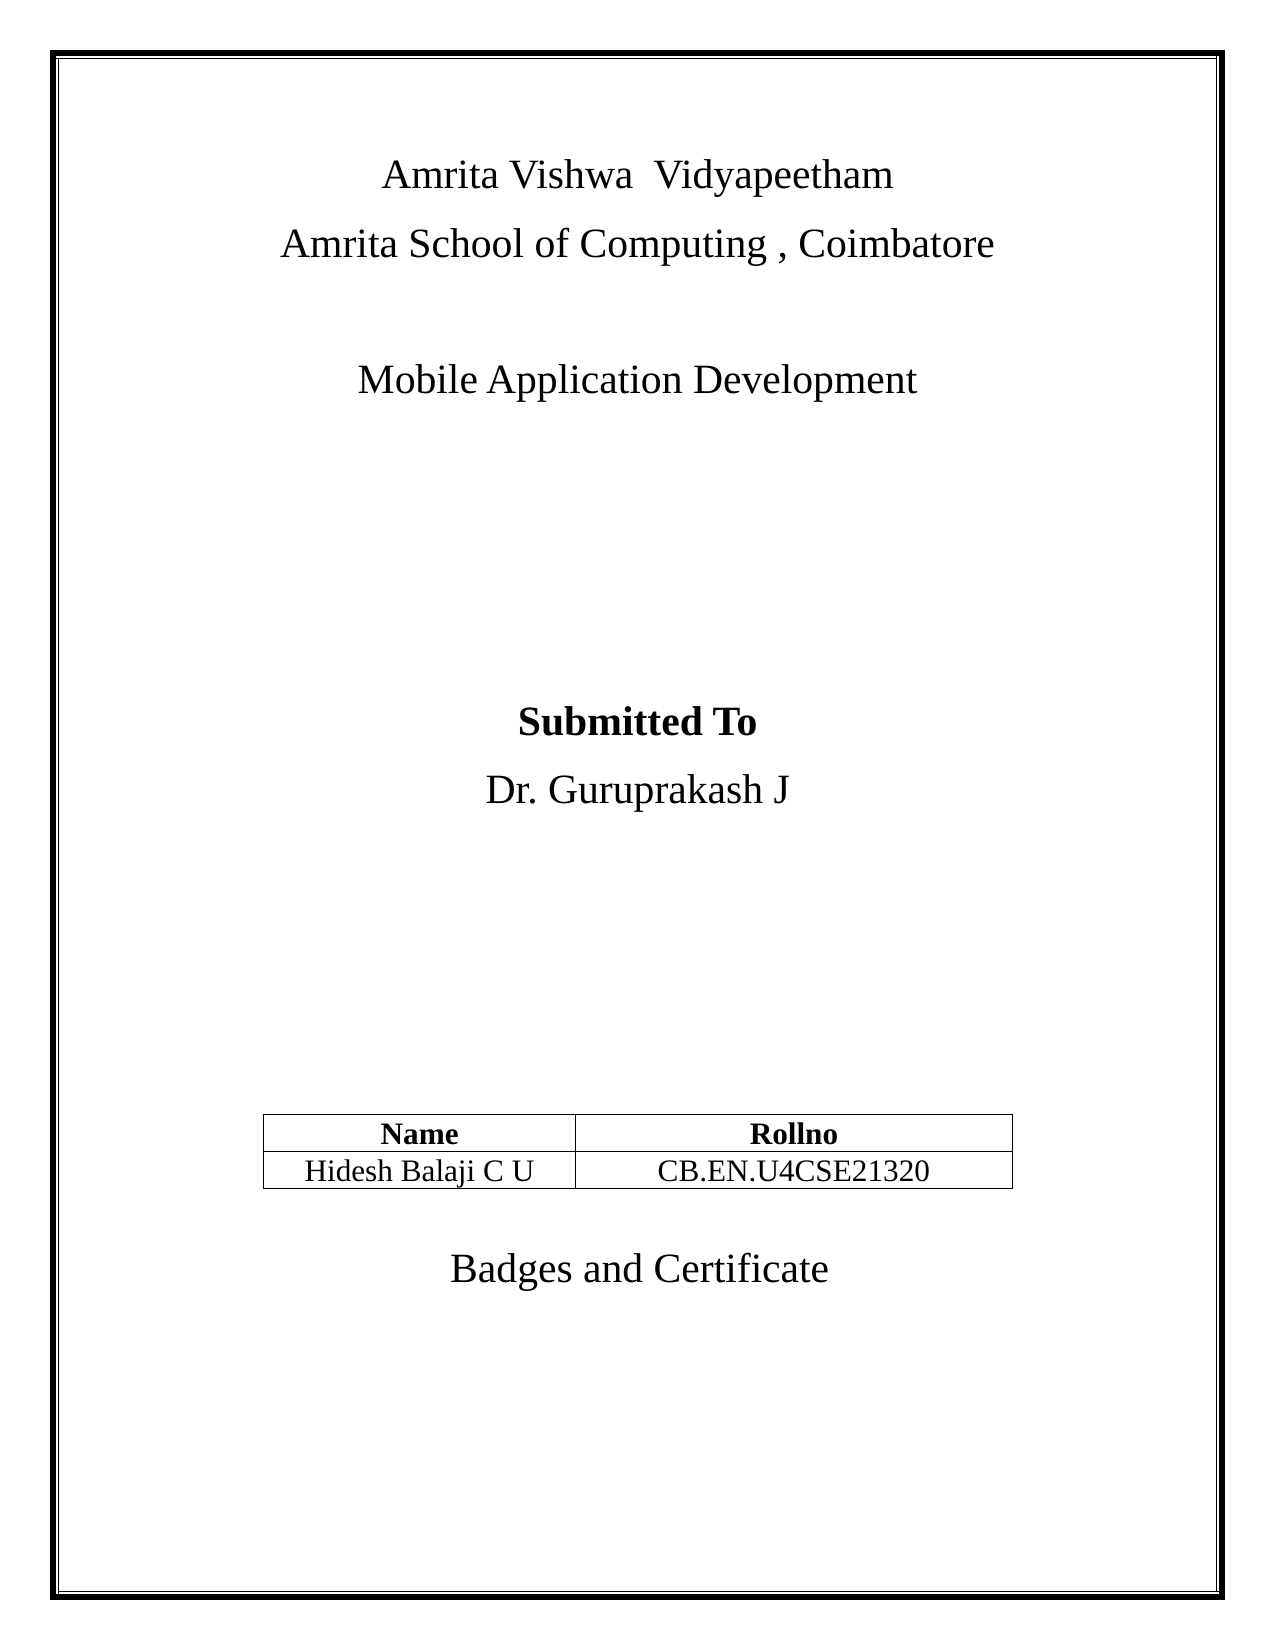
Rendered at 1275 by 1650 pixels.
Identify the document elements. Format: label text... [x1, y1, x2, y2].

table_cell Hidesh Balaji C U [264, 1152, 575, 1188]
text Submitted To [150, 697, 1125, 744]
table_header Rollno [576, 1115, 1012, 1151]
table_cell CB.EN.U4CSE21320 [576, 1152, 1012, 1188]
text Amrita School of Computing , Coimbatore [150, 218, 1125, 266]
text Badges and Certificate [375, 1243, 1125, 1291]
text Dr. Guruprakash J [150, 765, 1125, 813]
text Mobile Application Development [150, 355, 1125, 403]
text Amrita Vishwa Vidyapeetham [150, 150, 1125, 198]
table_header Name [264, 1115, 575, 1151]
